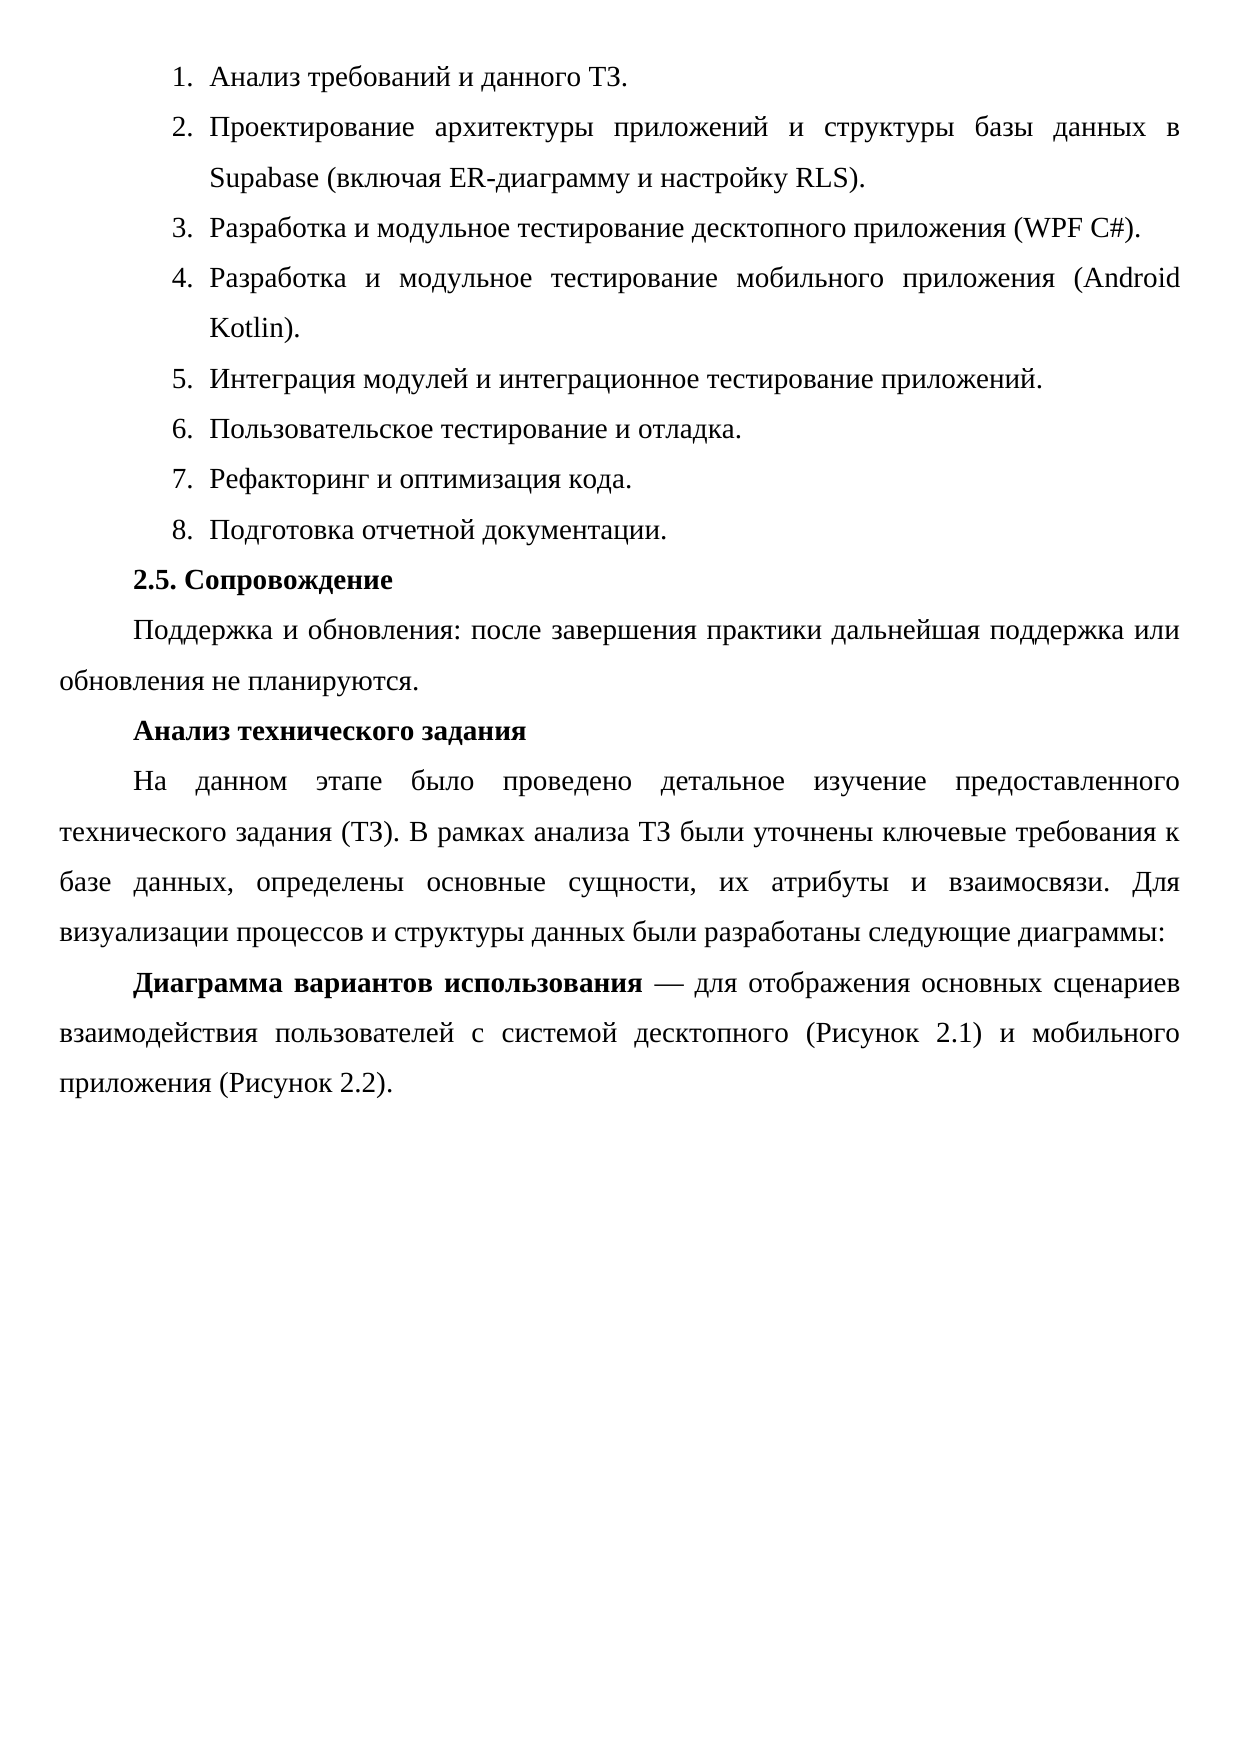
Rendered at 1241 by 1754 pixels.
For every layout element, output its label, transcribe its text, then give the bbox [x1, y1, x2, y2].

text Диаграмма вариантов использования — для отображения основных сценариев взаимодействия пользователей с системой десктопного (Рисунок 2.1) и мобильного приложения (Рисунок 2.2). [59, 965, 1181, 1099]
list Подготовка отчетной документации. [172, 512, 1181, 545]
list Рефакторинг и оптимизация кода. [172, 462, 1181, 495]
list Интеграция модулей и интеграционное тестирование приложений. [172, 361, 1181, 394]
list Разработка и модульное тестирование мобильного приложения (Android Kotlin). [172, 260, 1181, 344]
text Поддержка и обновления: после завершения практики дальнейшая поддержка или обновления не планируются. [59, 612, 1181, 696]
list Разработка и модульное тестирование десктопного приложения (WPF C#). [172, 210, 1181, 243]
text 2.5. Сопровождение [59, 562, 1181, 596]
text Анализ технического задания [59, 713, 1181, 747]
list Пользовательское тестирование и отладка. [172, 411, 1181, 445]
text На данном этапе было проведено детальное изучение предоставленного технического задания (ТЗ). В рамках анализа ТЗ были уточнены ключевые требования к базе данных, определены основные сущности, их атрибуты и взаимосвязи. Для визуализации процессов и структуры данных были разработаны следующие диаграммы: [59, 763, 1181, 948]
list Анализ требований и данного ТЗ. [172, 59, 1181, 93]
list Проектирование архитектуры приложений и структуры базы данных в Supabase (включая ER-диаграмму и настройку RLS). [172, 109, 1181, 193]
